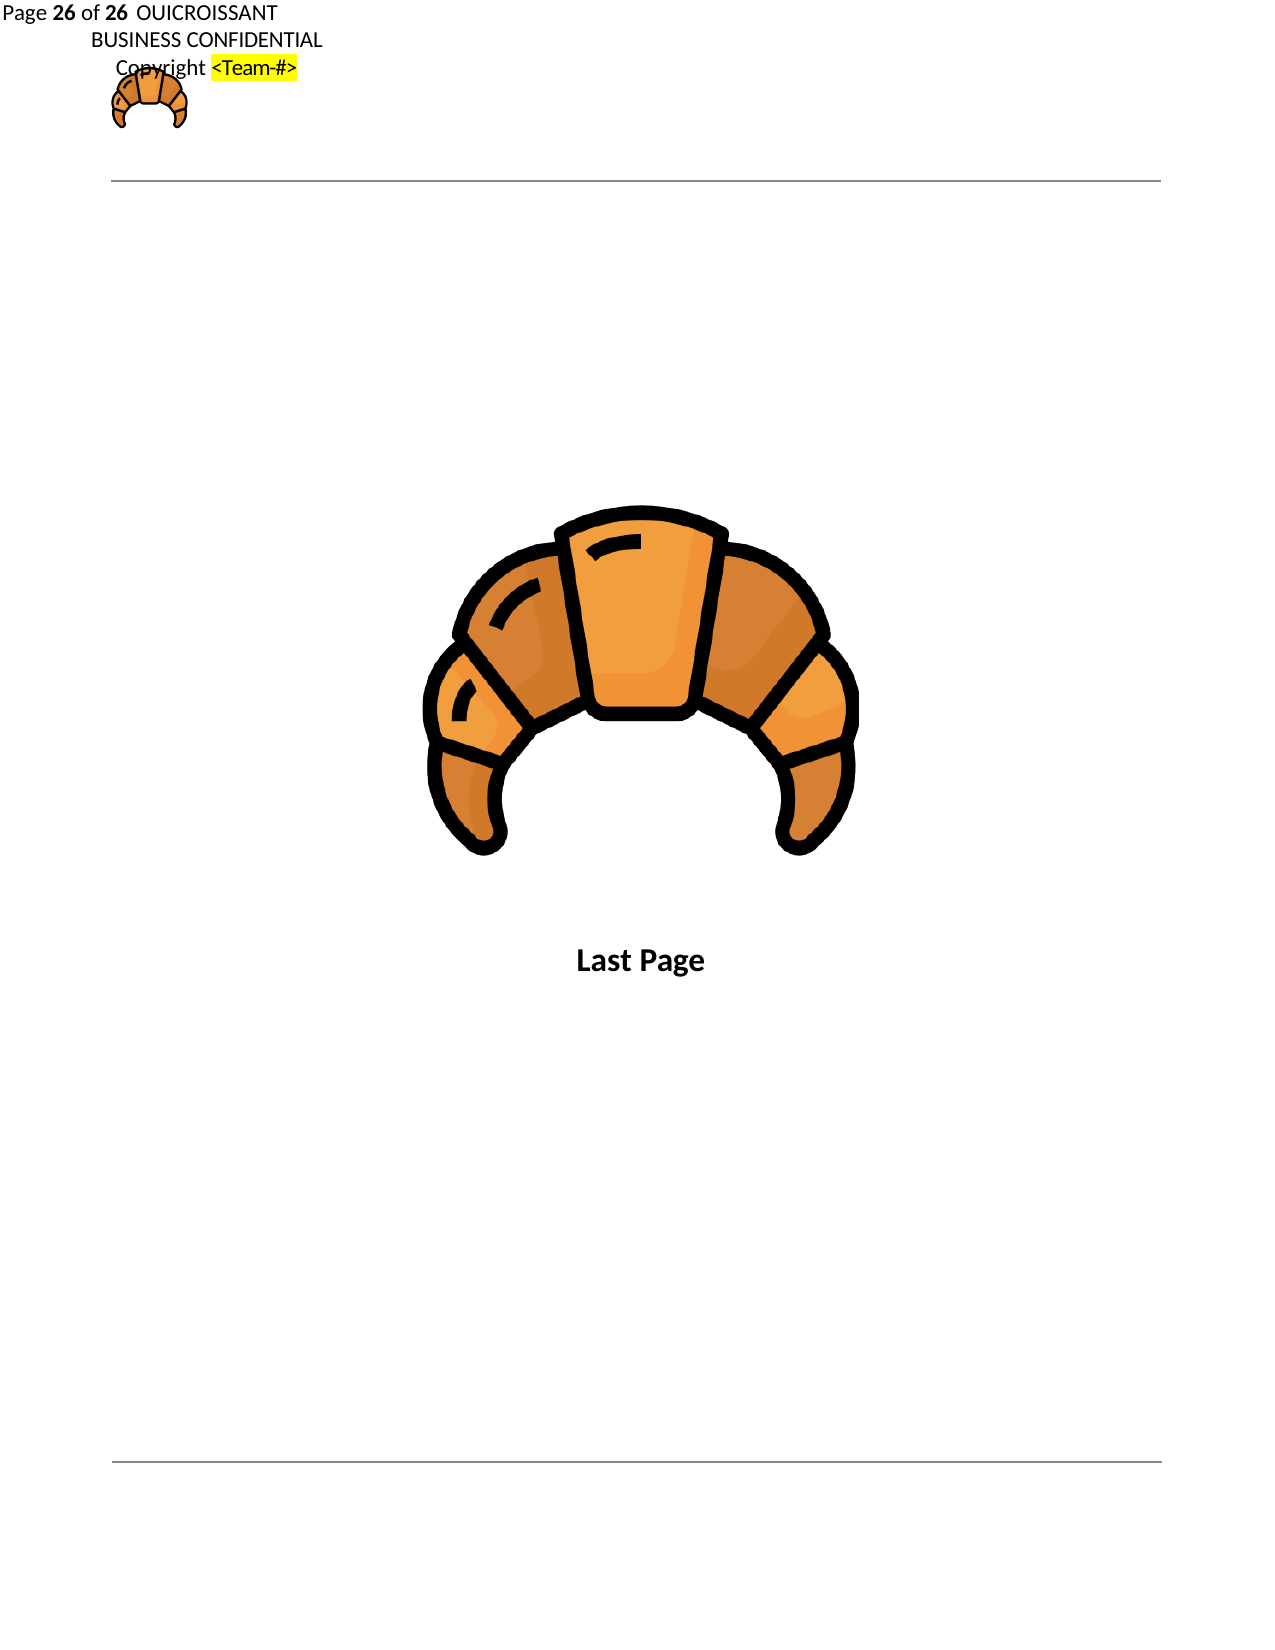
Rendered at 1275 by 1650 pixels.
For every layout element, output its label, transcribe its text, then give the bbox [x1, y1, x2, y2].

text Last Page [116, 939, 1166, 979]
picture [422, 461, 859, 899]
picture [111, 59, 188, 136]
